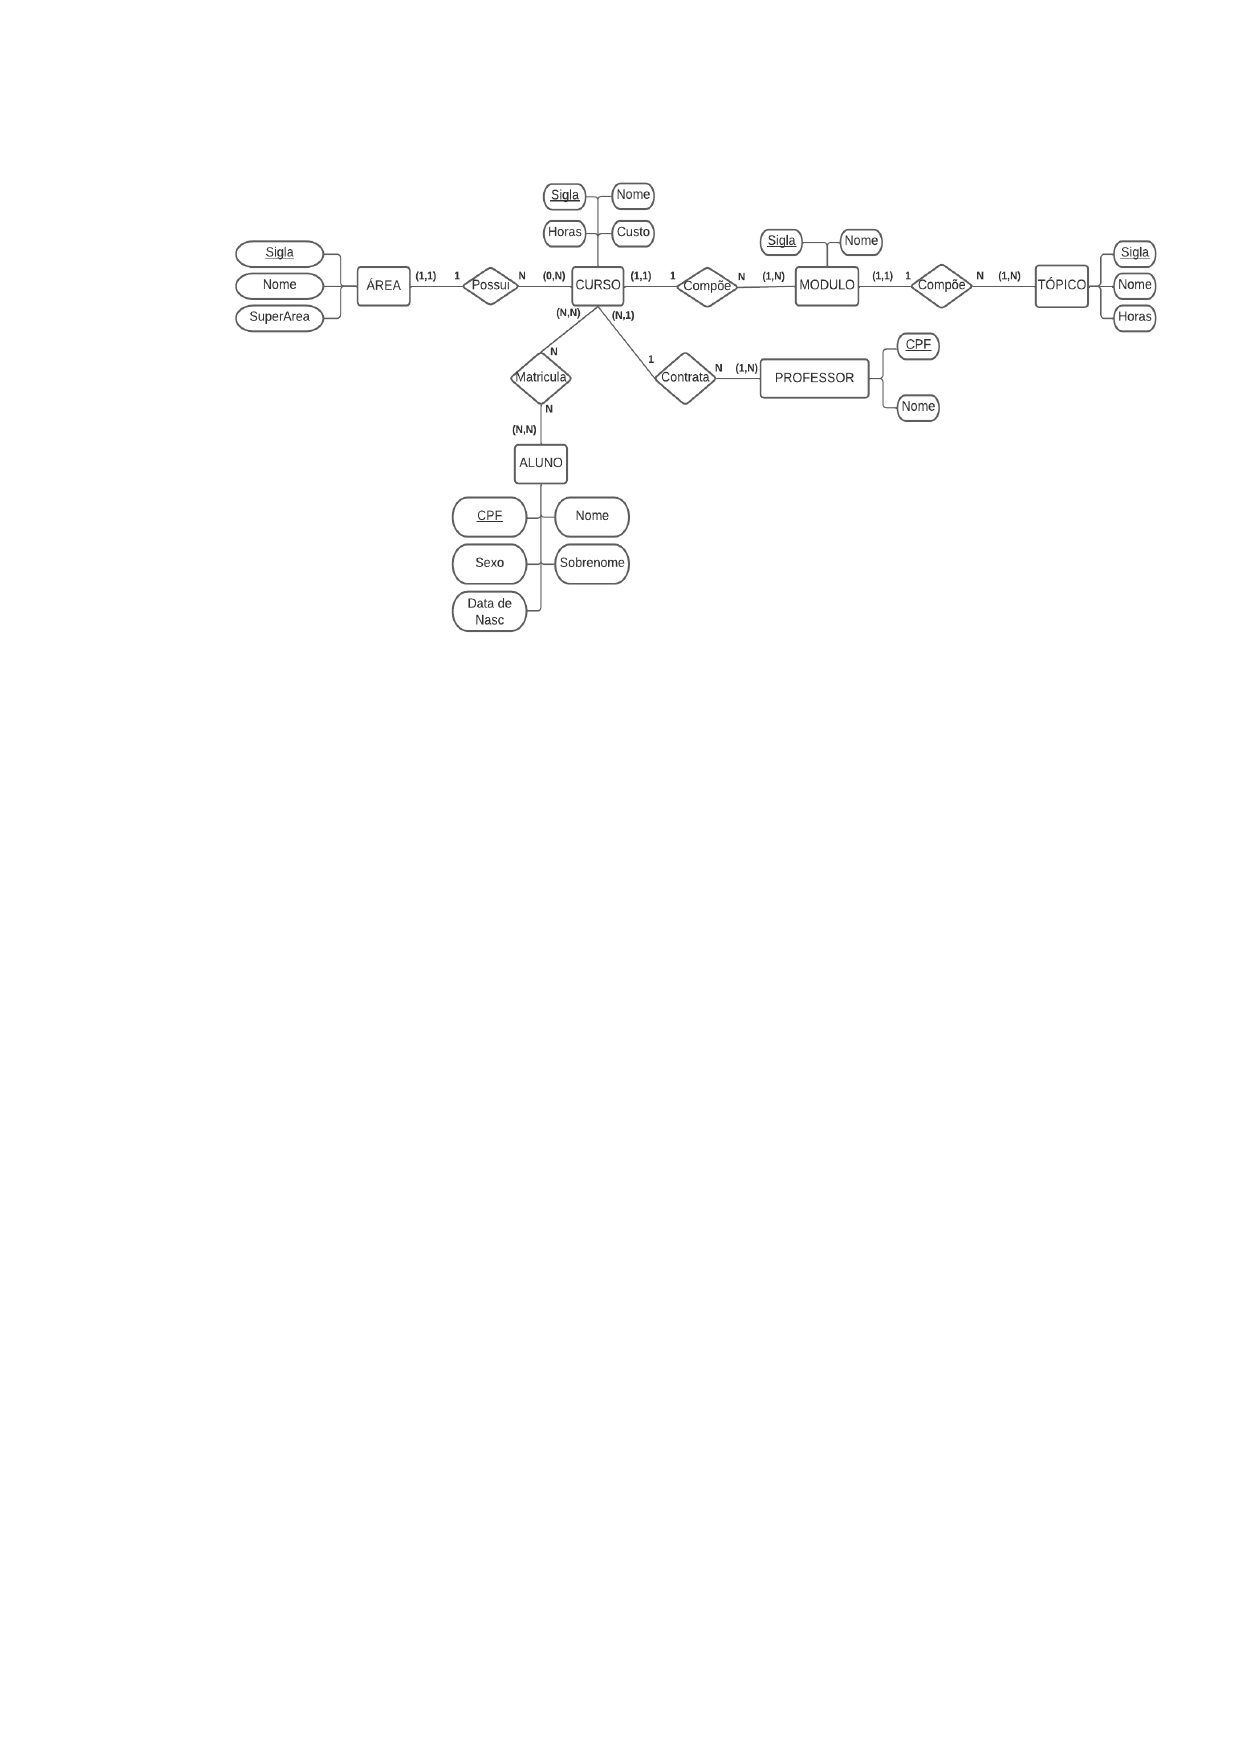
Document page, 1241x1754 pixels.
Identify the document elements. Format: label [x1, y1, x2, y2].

picture [177, 147, 1214, 667]
